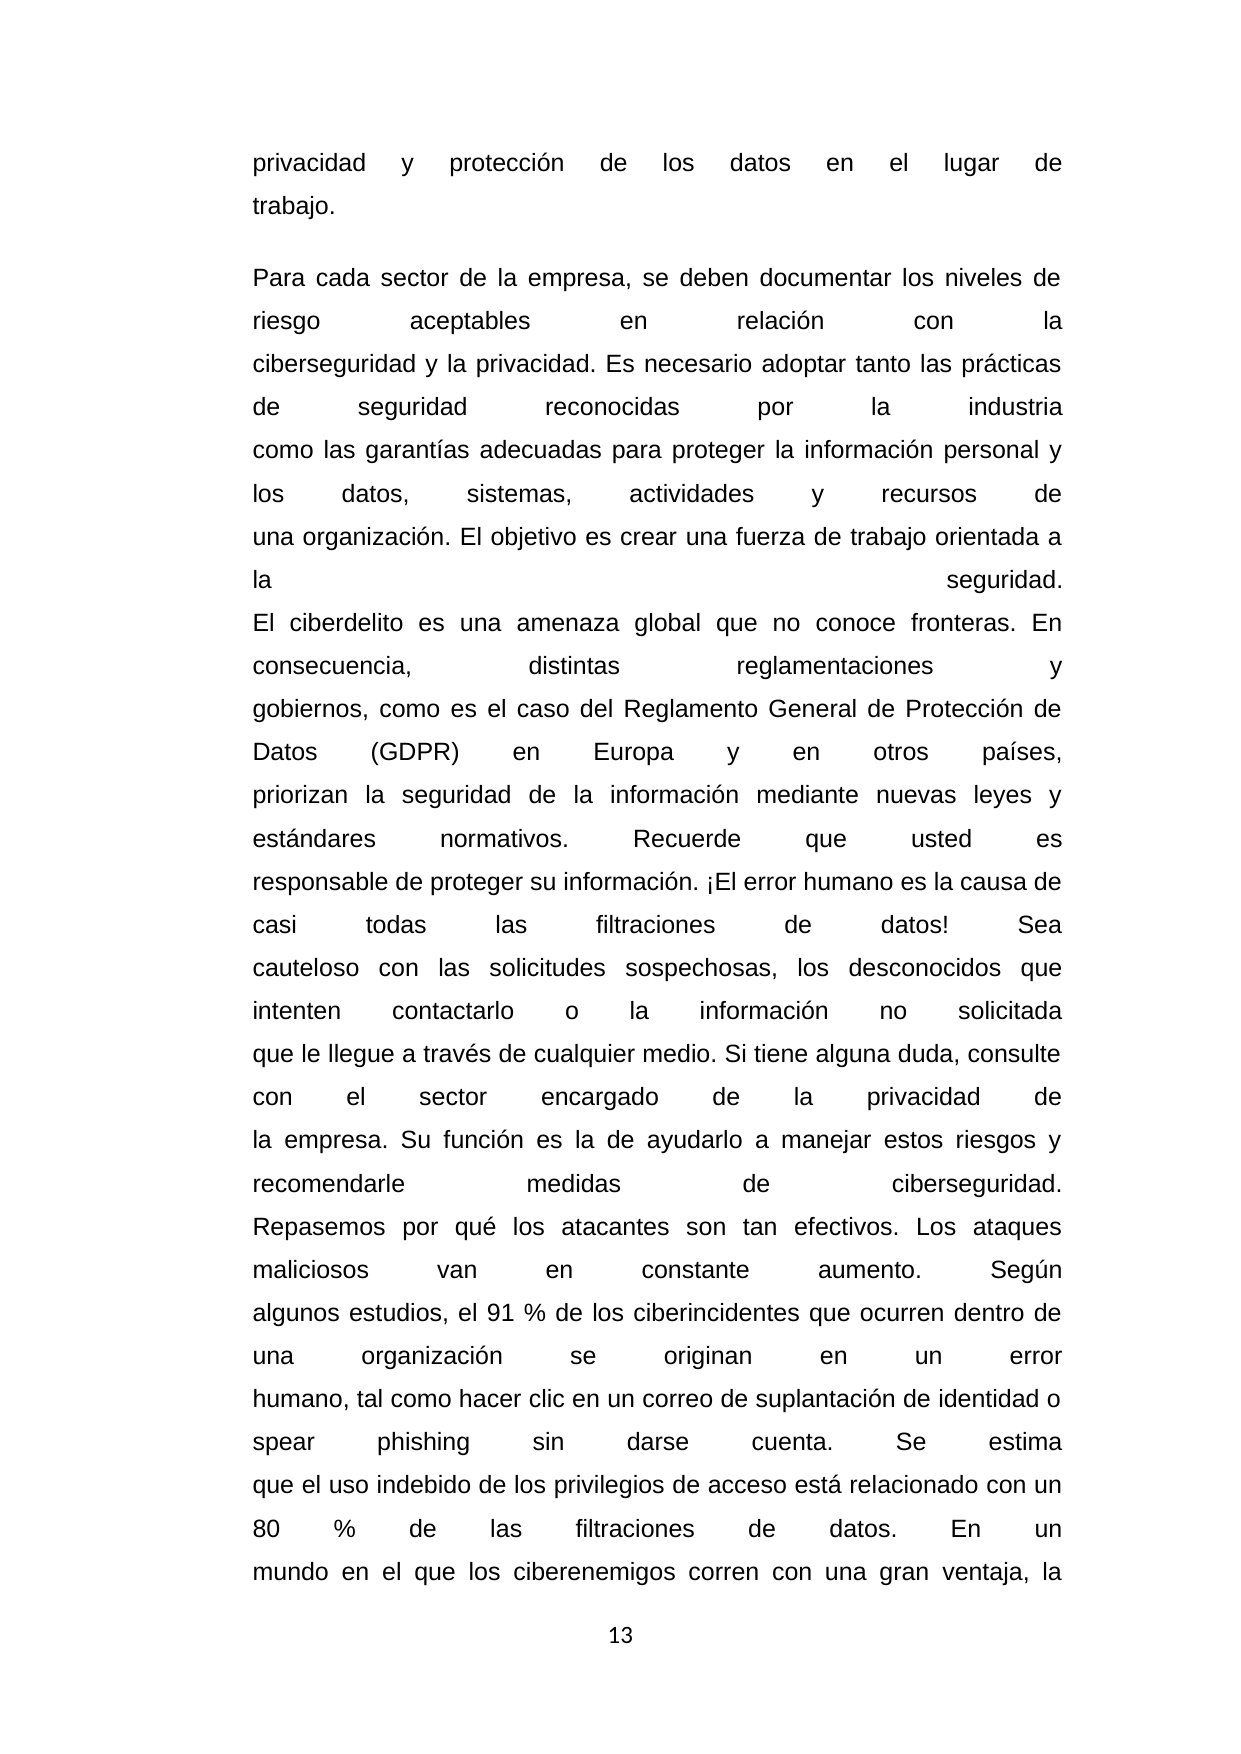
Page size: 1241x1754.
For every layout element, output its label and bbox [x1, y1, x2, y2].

text [252, 436, 1063, 1586]
text [252, 148, 1063, 392]
